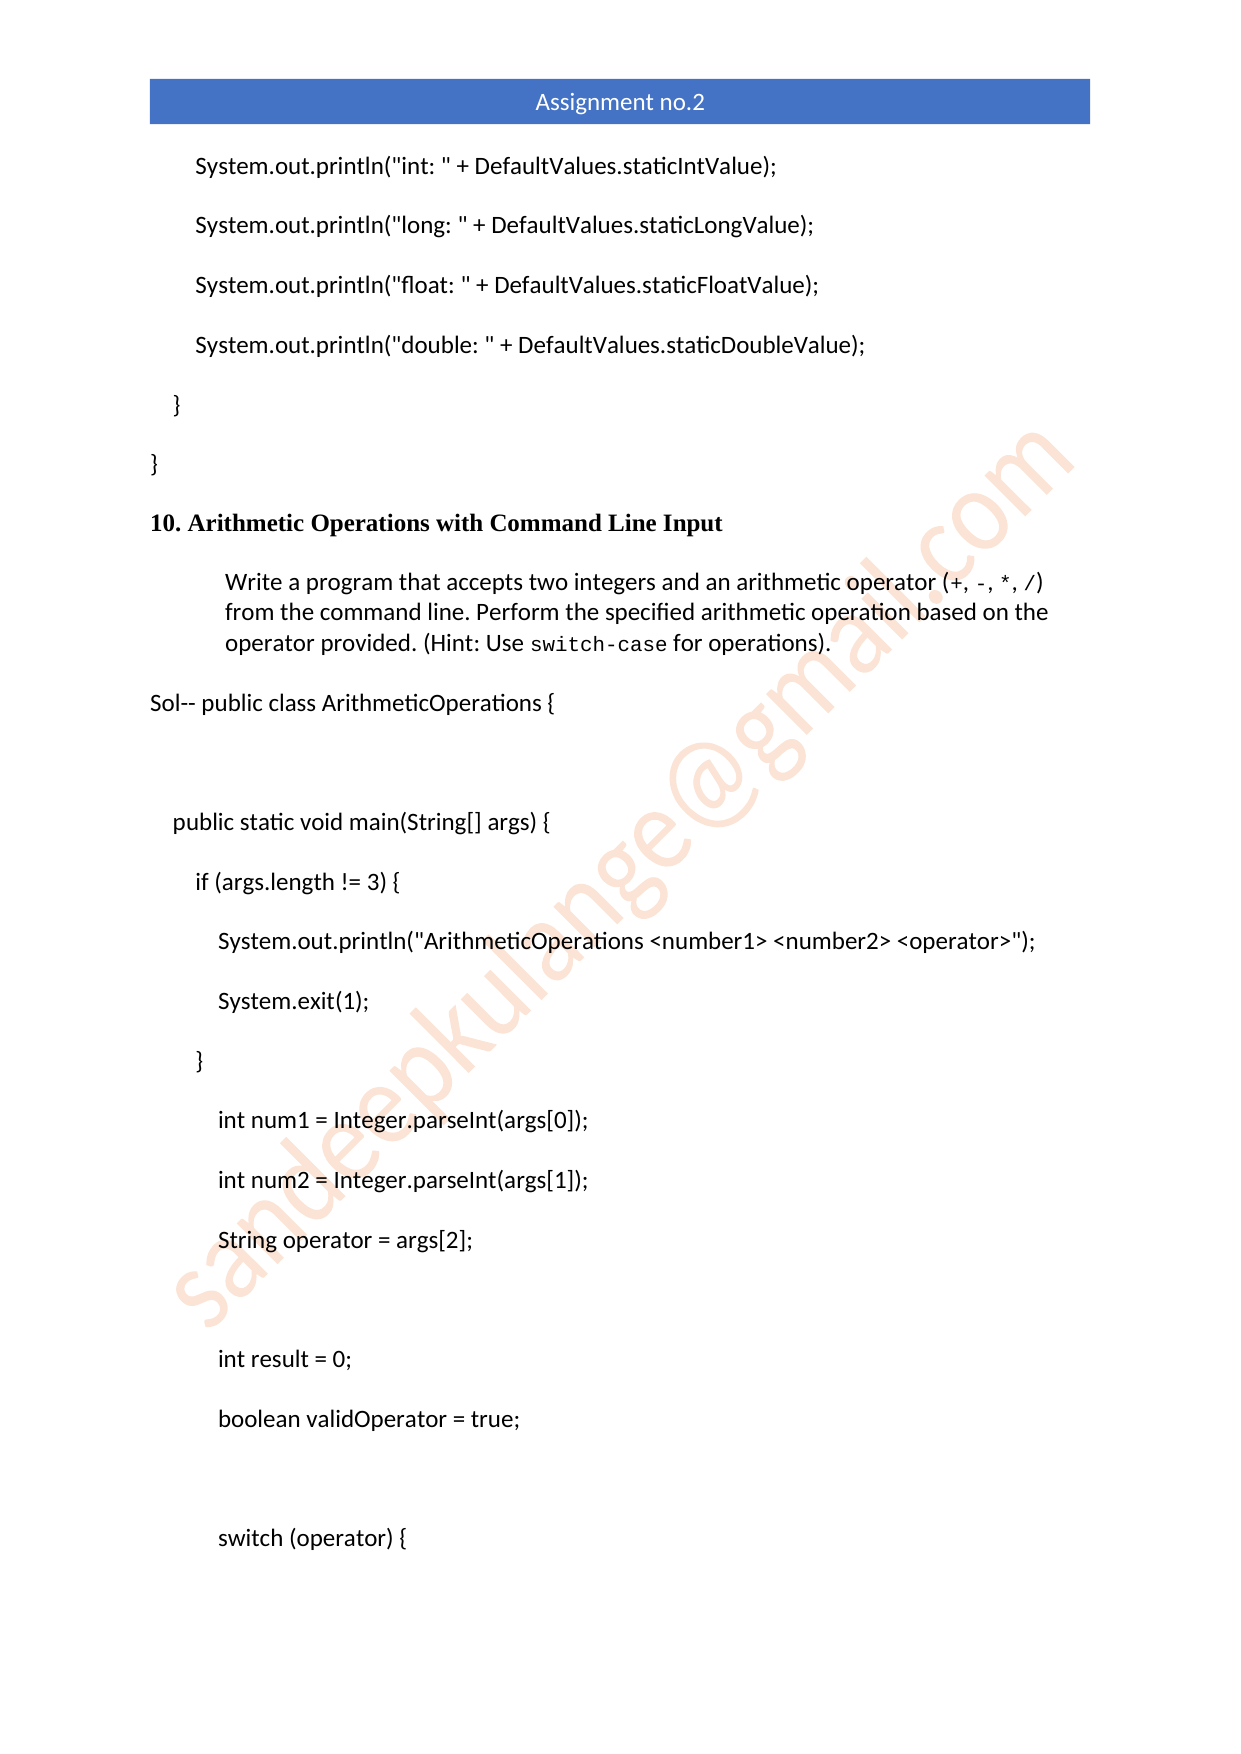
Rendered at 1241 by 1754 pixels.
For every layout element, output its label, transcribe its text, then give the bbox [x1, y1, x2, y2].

text public static void main(String[] args) { [150, 806, 1090, 837]
text System.out.println("ArithmeticOperations <number1> <number2> <operator>"); [150, 926, 1090, 956]
text boolean validOperator = true; [150, 1403, 1090, 1433]
text } [150, 1045, 1090, 1075]
text String operator = args[2]; [150, 1224, 1090, 1254]
text int result = 0; [150, 1343, 1090, 1374]
text int num1 = Integer.parseInt(args[0]); [150, 1104, 1090, 1135]
text Write a program that accepts two integers and an arithmetic operator (+, -, *, /) from the command line. Perform the specified arithmetic operation based on the operator provided. (Hint: Use switch-case for operations). [225, 566, 1090, 658]
text int num2 = Integer.parseInt(args[1]); [150, 1164, 1090, 1195]
text switch (operator) { [150, 1522, 1090, 1553]
text } [150, 448, 1090, 479]
text System.out.println("int: " + DefaultValues.staticIntValue); [150, 150, 1090, 181]
text System.exit(1); [150, 985, 1090, 1016]
text System.out.println("double: " + DefaultValues.staticDoubleValue); [150, 329, 1090, 359]
subtitle 10. Arithmetic Operations with Command Line Input [150, 508, 1090, 537]
text System.out.println("float: " + DefaultValues.staticFloatValue); [150, 269, 1090, 300]
text if (args.length != 3) { [150, 866, 1090, 896]
text Sol-- public class ArithmeticOperations { [150, 687, 1090, 717]
text } [150, 389, 1090, 419]
text System.out.println("long: " + DefaultValues.staticLongValue); [150, 210, 1090, 240]
